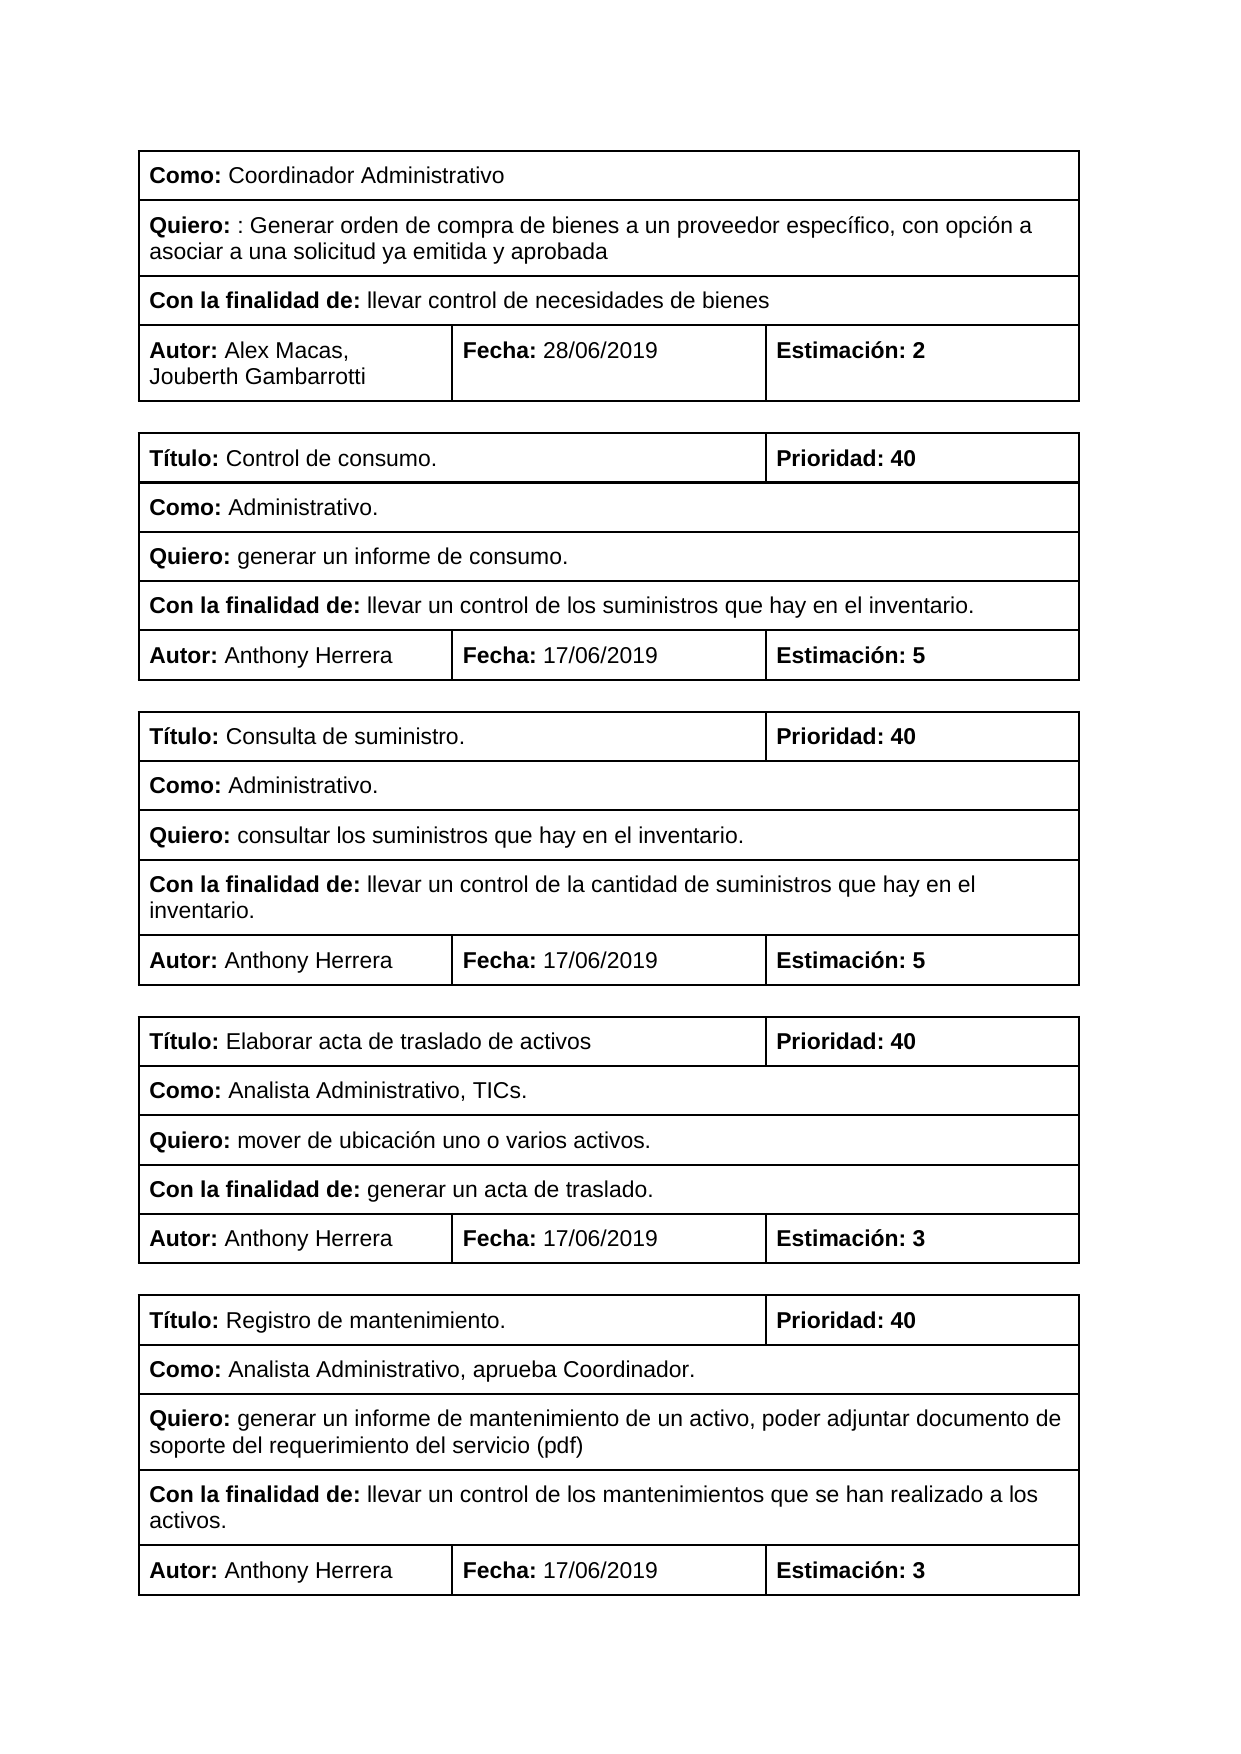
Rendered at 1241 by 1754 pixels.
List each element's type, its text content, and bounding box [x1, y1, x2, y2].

table_cell Estimación: 3 [767, 1215, 1078, 1262]
table_cell Autor: Anthony Herrera [140, 936, 451, 983]
table_header Título: Elaborar acta de traslado de activos [140, 1018, 765, 1065]
table_cell Quiero: : Generar orden de compra de bienes a un proveedor específico, con opción a asociar a una solicitud ya emitida y aprobada [140, 201, 1078, 275]
table_header Prioridad: 40 [767, 1296, 1078, 1344]
table_cell Con la finalidad de: generar un acta de traslado. [140, 1166, 1078, 1213]
table_cell Quiero: mover de ubicación uno o varios activos. [140, 1116, 1078, 1163]
table_cell Fecha: 17/06/2019 [453, 936, 765, 983]
table_cell Con la finalidad de: llevar un control de los suministros que hay en el inventario. [140, 582, 1078, 629]
table_cell Como: Analista Administrativo, aprueba Coordinador. [140, 1346, 1078, 1393]
table_header Prioridad: 40 [767, 1018, 1078, 1065]
table_cell Fecha: 28/06/2019 [453, 326, 765, 400]
table_cell Autor: Alex Macas, Jouberth Gambarrotti [140, 326, 451, 400]
table_cell Autor: Anthony Herrera [140, 631, 451, 678]
table_cell Como: Administrativo. [140, 484, 1078, 531]
table_cell Fecha: 17/06/2019 [453, 1546, 765, 1593]
table_header Título: Consulta de suministro. [140, 713, 765, 760]
table_cell Fecha: 17/06/2019 [453, 1215, 765, 1262]
table_cell Quiero: consultar los suministros que hay en el inventario. [140, 811, 1078, 858]
table_cell Estimación: 3 [767, 1546, 1078, 1593]
table_header Título: Registro de mantenimiento. [140, 1296, 765, 1344]
table_cell Autor: Anthony Herrera [140, 1546, 451, 1593]
table_header Título: Control de consumo. [140, 434, 765, 481]
table_cell Como: Analista Administrativo, TICs. [140, 1067, 1078, 1114]
table_cell Estimación: 2 [767, 326, 1078, 400]
table_header Prioridad: 40 [767, 713, 1078, 760]
table_cell Con la finalidad de: llevar un control de los mantenimientos que se han realizado a los activos. [140, 1471, 1078, 1544]
table_cell Autor: Anthony Herrera [140, 1215, 451, 1262]
table_cell Quiero: generar un informe de consumo. [140, 533, 1078, 580]
table_cell Fecha: 17/06/2019 [453, 631, 765, 678]
table_cell Como: Coordinador Administrativo [140, 152, 1078, 199]
table_header Prioridad: 40 [767, 434, 1078, 481]
table_cell Estimación: 5 [767, 631, 1078, 678]
table_cell Estimación: 5 [767, 936, 1078, 983]
table_cell Como: Administrativo. [140, 762, 1078, 809]
table_cell Con la finalidad de: llevar control de necesidades de bienes [140, 277, 1078, 324]
table_cell Quiero: generar un informe de mantenimiento de un activo, poder adjuntar documento de soporte del requerimiento del servicio (pdf) [140, 1395, 1078, 1468]
table_cell Con la finalidad de: llevar un control de la cantidad de suministros que hay en el inventario. [140, 861, 1078, 934]
